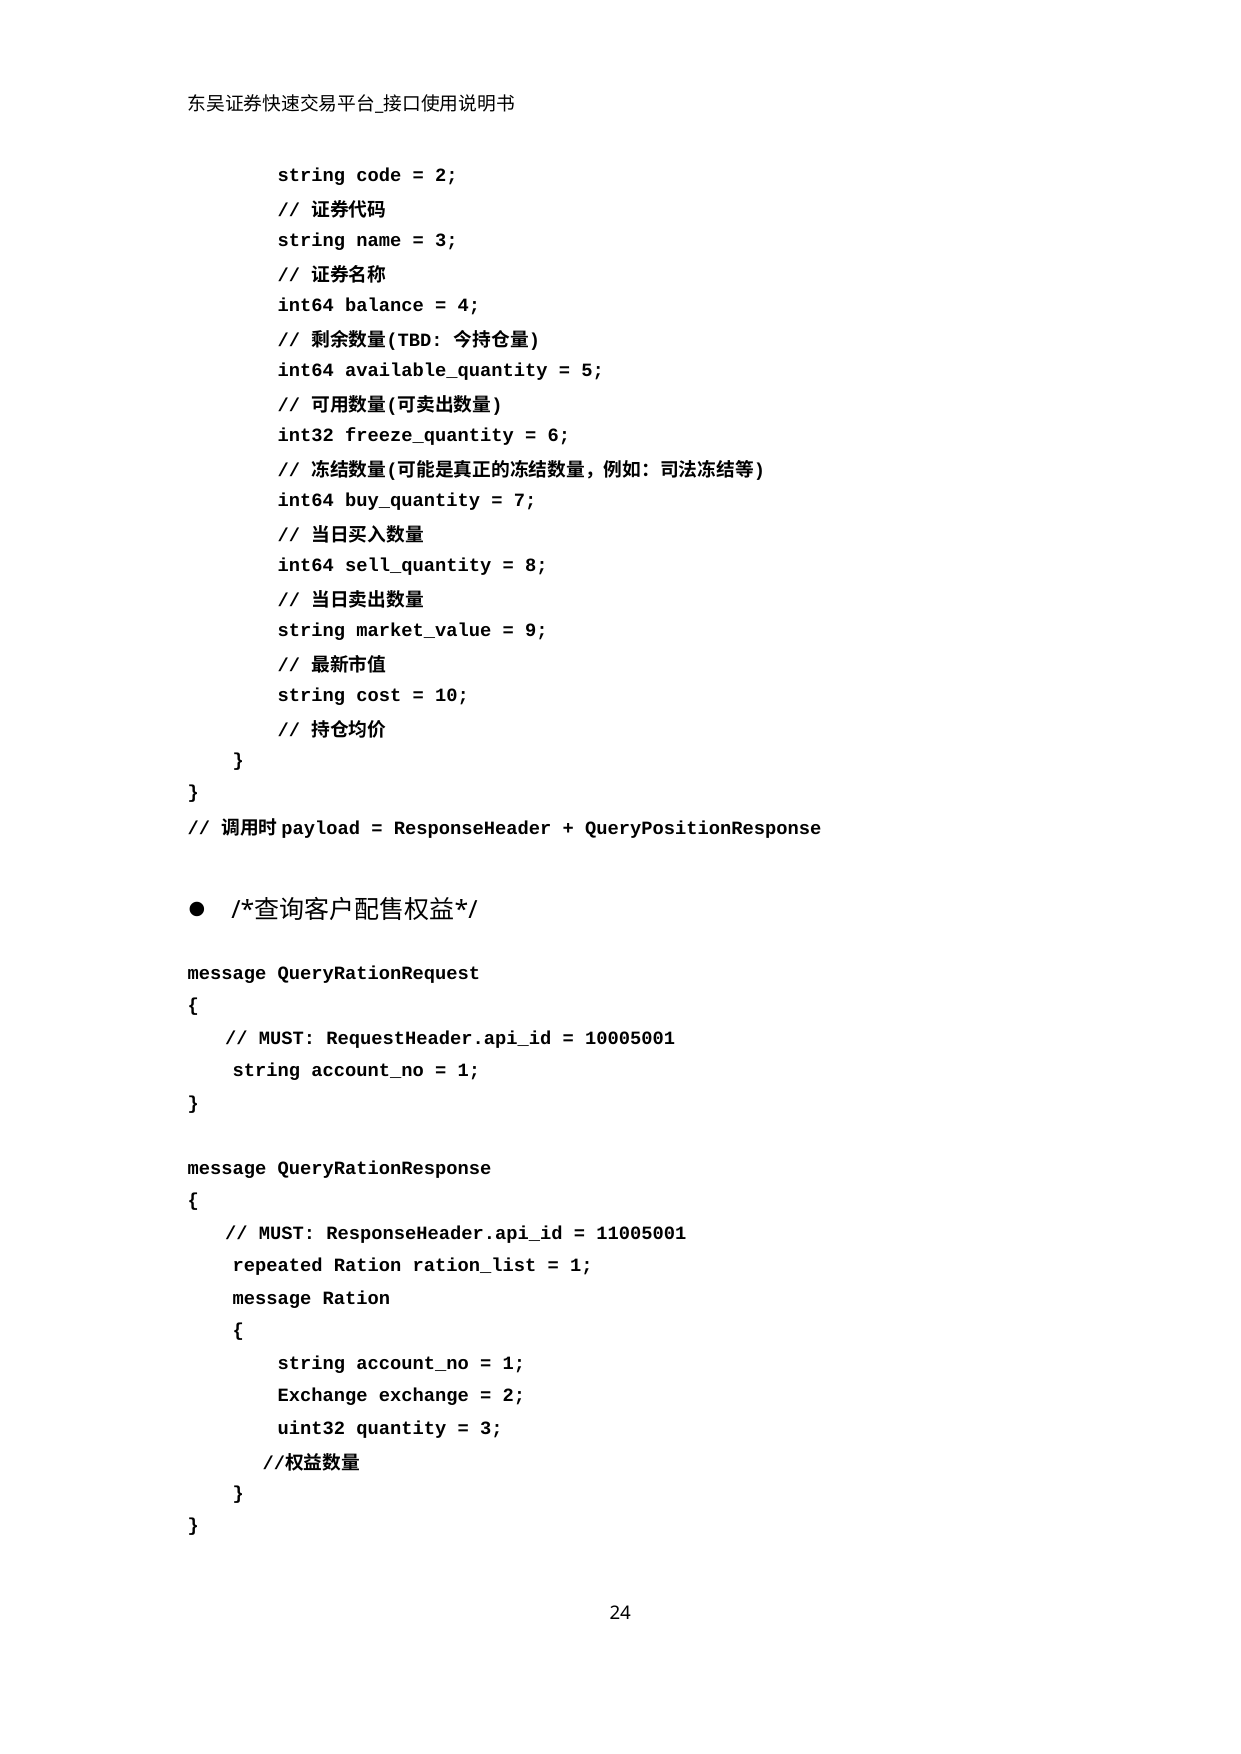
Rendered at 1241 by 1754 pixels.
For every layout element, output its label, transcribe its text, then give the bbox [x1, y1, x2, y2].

text //权益数量 [187, 1445, 1053, 1478]
text { [187, 1315, 1053, 1348]
text } [187, 1510, 1053, 1543]
text int64 sell_quantity = 8; [187, 550, 1053, 582]
text int64 buy_quantity = 7; [187, 485, 1053, 517]
text message Ration [187, 1283, 1053, 1315]
text { [187, 990, 1053, 1023]
text string cost = 10; [187, 680, 1053, 712]
text // 证券名称 [187, 257, 1053, 290]
text string name = 3; [187, 225, 1053, 257]
text // 最新市值 [187, 647, 1053, 680]
text } [187, 1478, 1053, 1510]
text // 可用数量(可卖出数量) [187, 387, 1053, 420]
text Exchange exchange = 2; [187, 1380, 1053, 1413]
text } [187, 745, 1053, 777]
text } [187, 777, 1053, 810]
list /*查询客户配售权益*/ [187, 875, 1053, 940]
text message QueryRationResponse [187, 1153, 1053, 1185]
text // 当日卖出数量 [187, 582, 1053, 615]
text // 证券代码 [187, 192, 1053, 225]
text // MUST: RequestHeader.api_id = 10005001 [187, 1023, 1053, 1055]
text // 调用时payload = ResponseHeader + QueryPositionResponse [187, 810, 1053, 842]
text int64 available_quantity = 5; [187, 355, 1053, 387]
text // 当日买入数量 [187, 517, 1053, 550]
text message QueryRationRequest [187, 958, 1053, 990]
text string account_no = 1; [187, 1348, 1053, 1380]
text string account_no = 1; [187, 1055, 1053, 1088]
text // 剩余数量(TBD: 今持仓量) [187, 322, 1053, 355]
text int32 freeze_quantity = 6; [187, 420, 1053, 452]
text string code = 2; [187, 160, 1053, 192]
text // 持仓均价 [187, 712, 1053, 745]
text // MUST: ResponseHeader.api_id = 11005001 [187, 1218, 1053, 1250]
text string market_value = 9; [187, 615, 1053, 647]
text repeated Ration ration_list = 1; [187, 1250, 1053, 1283]
text // 冻结数量(可能是真正的冻结数量，例如：司法冻结等) [187, 452, 1053, 485]
text int64 balance = 4; [187, 290, 1053, 322]
text } [187, 1088, 1053, 1120]
text { [187, 1185, 1053, 1218]
text uint32 quantity = 3; [187, 1413, 1053, 1445]
